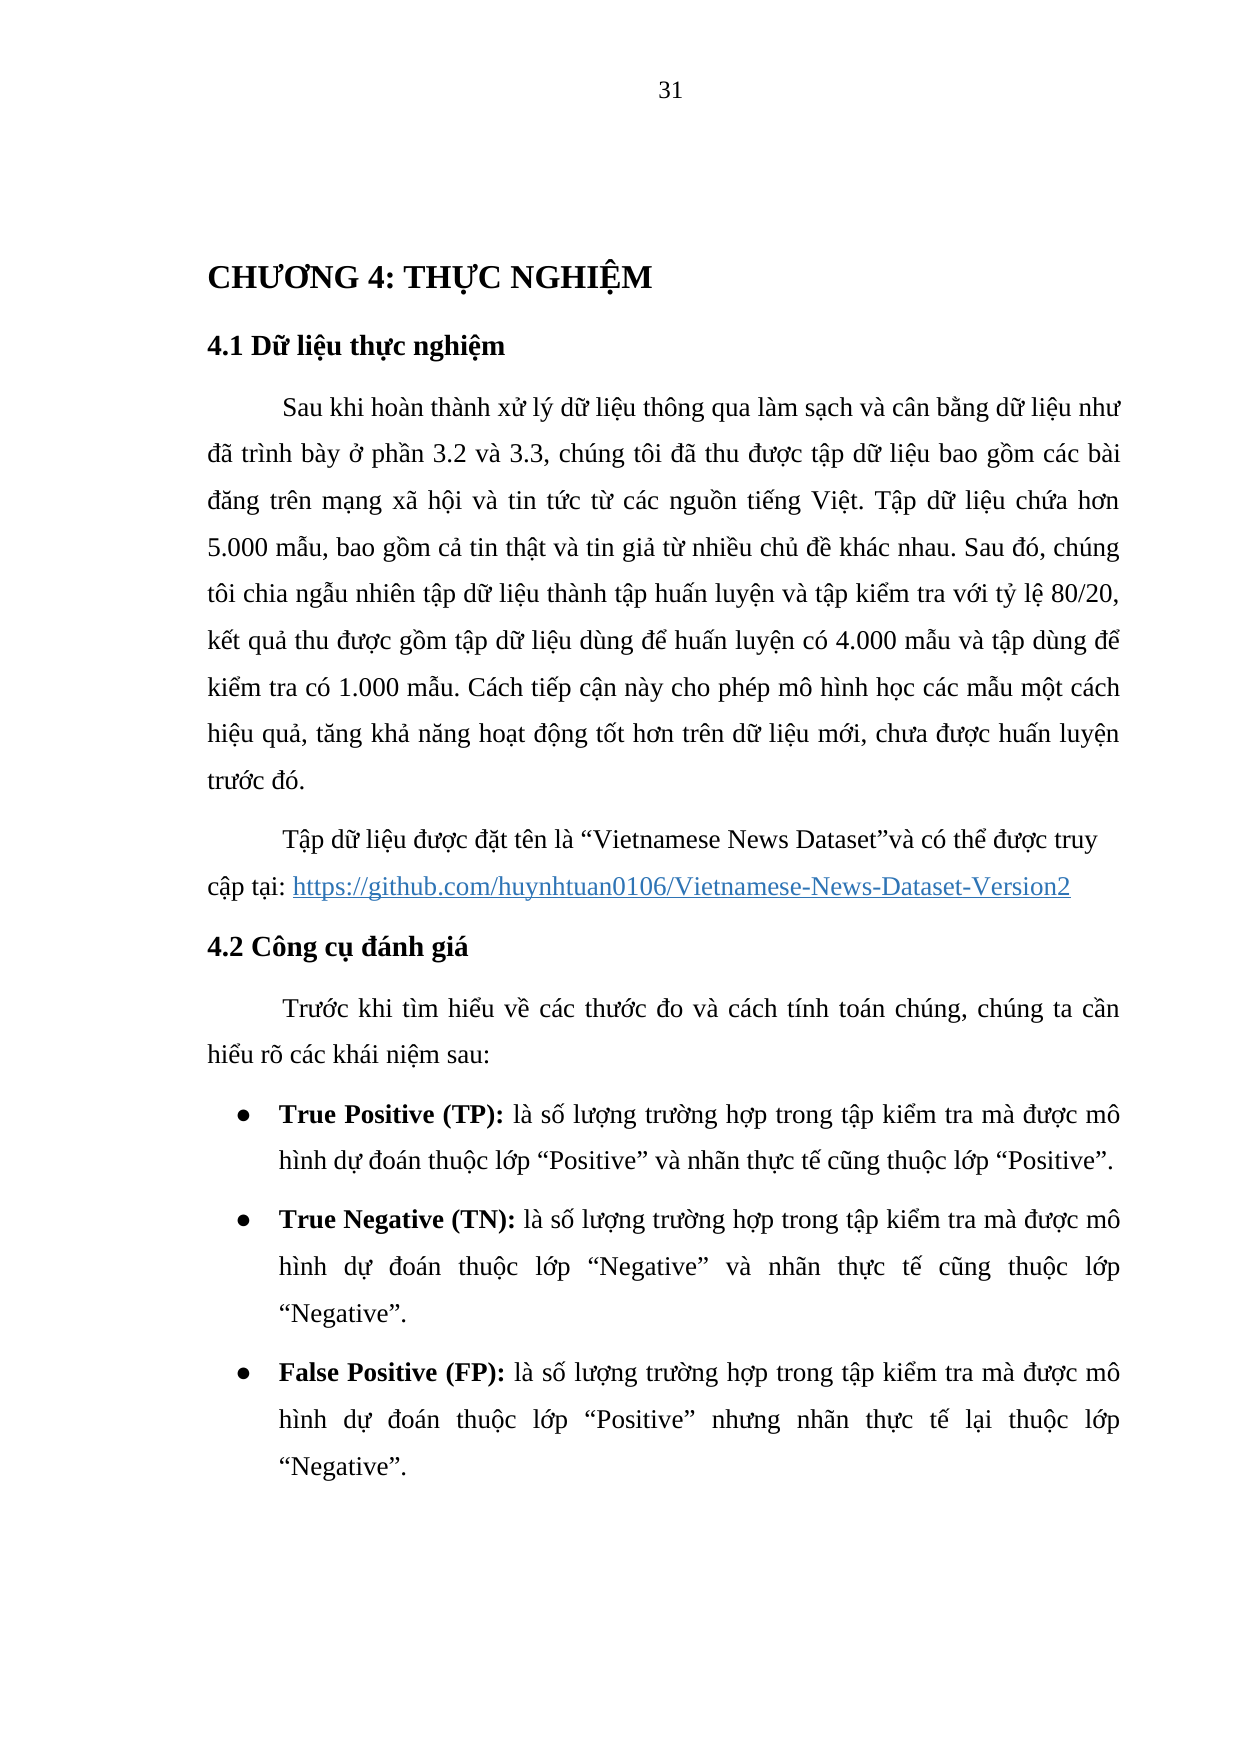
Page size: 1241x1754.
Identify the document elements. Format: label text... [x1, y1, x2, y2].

list False Positive (FP): là số lượng trường hợp trong tập kiểm tra mà được mô hình dự đoán thuộc lớp “Positive” nhưng nhãn thực tế lại thuộc lớp “Negative”. [235, 1356, 1122, 1481]
text Tập dữ liệu được đặt tên là “Vietnamese News Dataset”và có thể được truy cập tại: https://github.com/huynhtuan0106/Vietnamese-News-Dataset-Version2 [207, 823, 1122, 901]
text Sau khi hoàn thành xử lý dữ liệu thông qua làm sạch và cân bằng dữ liệu như đã trình bày ở phần 3.2 và 3.3, chúng tôi đã thu được tập dữ liệu bao gồm các bài đăng trên mạng xã hội và tin tức từ các nguồn tiếng Việt. Tập dữ liệu chứa hơn 5.000 mẫu, bao gồm cả tin thật và tin giả từ nhiều chủ đề khác nhau. Sau đó, chúng tôi chia ngẫu nhiên tập dữ liệu thành tập huấn luyện và tập kiểm tra với tỷ lệ 80/20, kết quả thu được gồm tập dữ liệu dùng để huấn luyện có 4.000 mẫu và tập dùng để kiểm tra có 1.000 mẫu. Cách tiếp cận này cho phép mô hình học các mẫu một cách hiệu quả, tăng khả năng hoạt động tốt hơn trên dữ liệu mới, chưa được huấn luyện trước đó. [207, 391, 1122, 795]
list True Positive (TP): là số lượng trường hợp trong tập kiểm tra mà được mô hình dự đoán thuộc lớp “Positive” và nhãn thực tế cũng thuộc lớp “Positive”. [235, 1098, 1122, 1176]
text 4.1 Dữ liệu thực nghiệm [207, 328, 1122, 361]
text Trước khi tìm hiểu về các thước đo và cách tính toán chúng, chúng ta cần hiểu rõ các khái niệm sau: [207, 992, 1122, 1069]
text CHƯƠNG 4: THỰC NGHIỆM [207, 258, 1122, 296]
text 4.2 Công cụ đánh giá [207, 929, 1122, 962]
list True Negative (TN): là số lượng trường hợp trong tập kiểm tra mà được mô hình dự đoán thuộc lớp “Negative” và nhãn thực tế cũng thuộc lớp “Negative”. [235, 1203, 1122, 1328]
